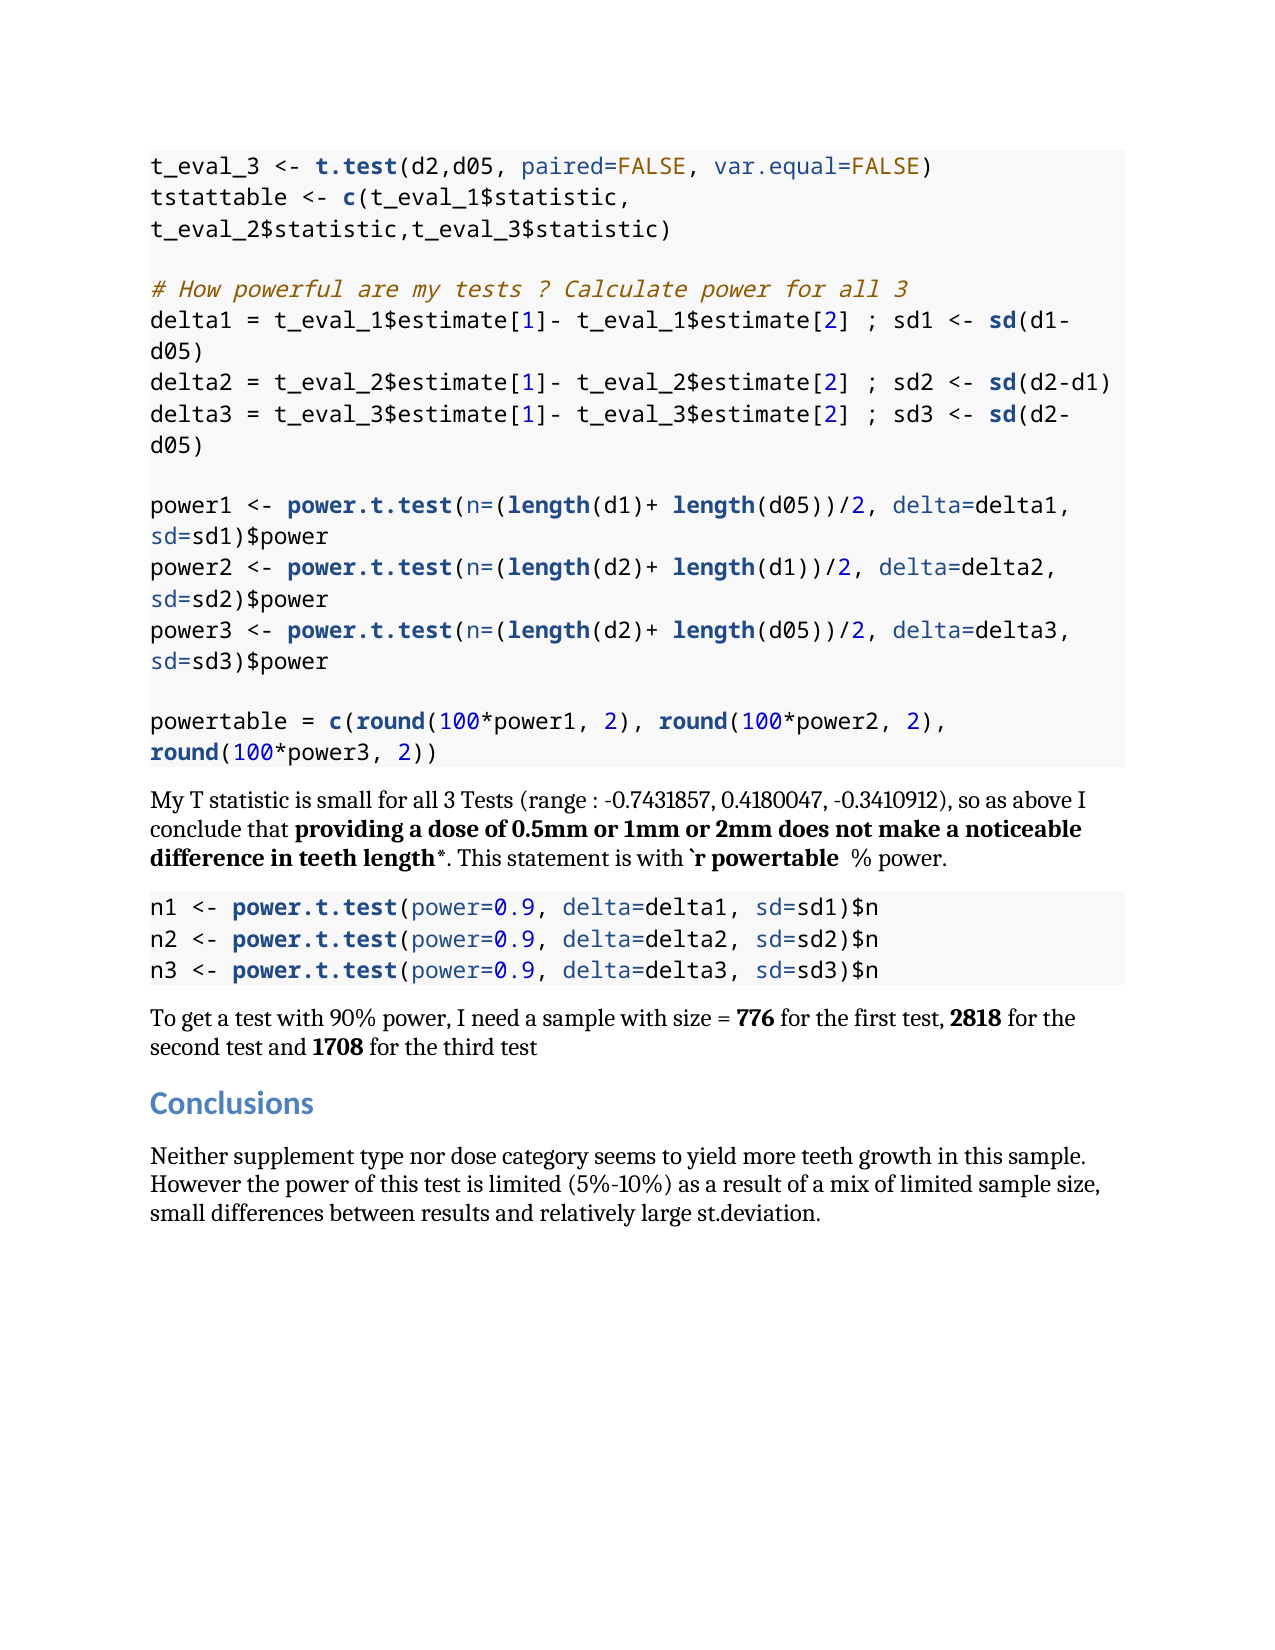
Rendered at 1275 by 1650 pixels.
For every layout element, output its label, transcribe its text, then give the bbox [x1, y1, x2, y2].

subtitle Conclusions [150, 1082, 1125, 1123]
text n1 <- power.t.test(power=0.9, delta=delta1, sd=sd1)$n n2 <- power.t.test(power=0.9, delta=delta2, sd=sd2)$n n3 <- power.t.test(power=0.9, delta=delta3, sd=sd3)$n [150, 891, 1125, 985]
text To get a test with 90% power, I need a sample with size = 776 for the first test, 2818 for the second test and 1708 for the third test [150, 1004, 1125, 1061]
text My T statistic is small for all 3 Tests (range : -0.7431857, 0.4180047, -0.3410912), so as above I conclude that providing a dose of 0.5mm or 1mm or 2mm does not make a noticeable difference in teeth length*. This statement is with `r powertable % power. [150, 786, 1125, 872]
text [150, 150, 1125, 767]
text Neither supplement type nor dose category seems to yield more teeth growth in this sample. However the power of this test is limited (5%-10%) as a result of a mix of limited sample size, small differences between results and relatively large st.deviation. [150, 1142, 1125, 1228]
